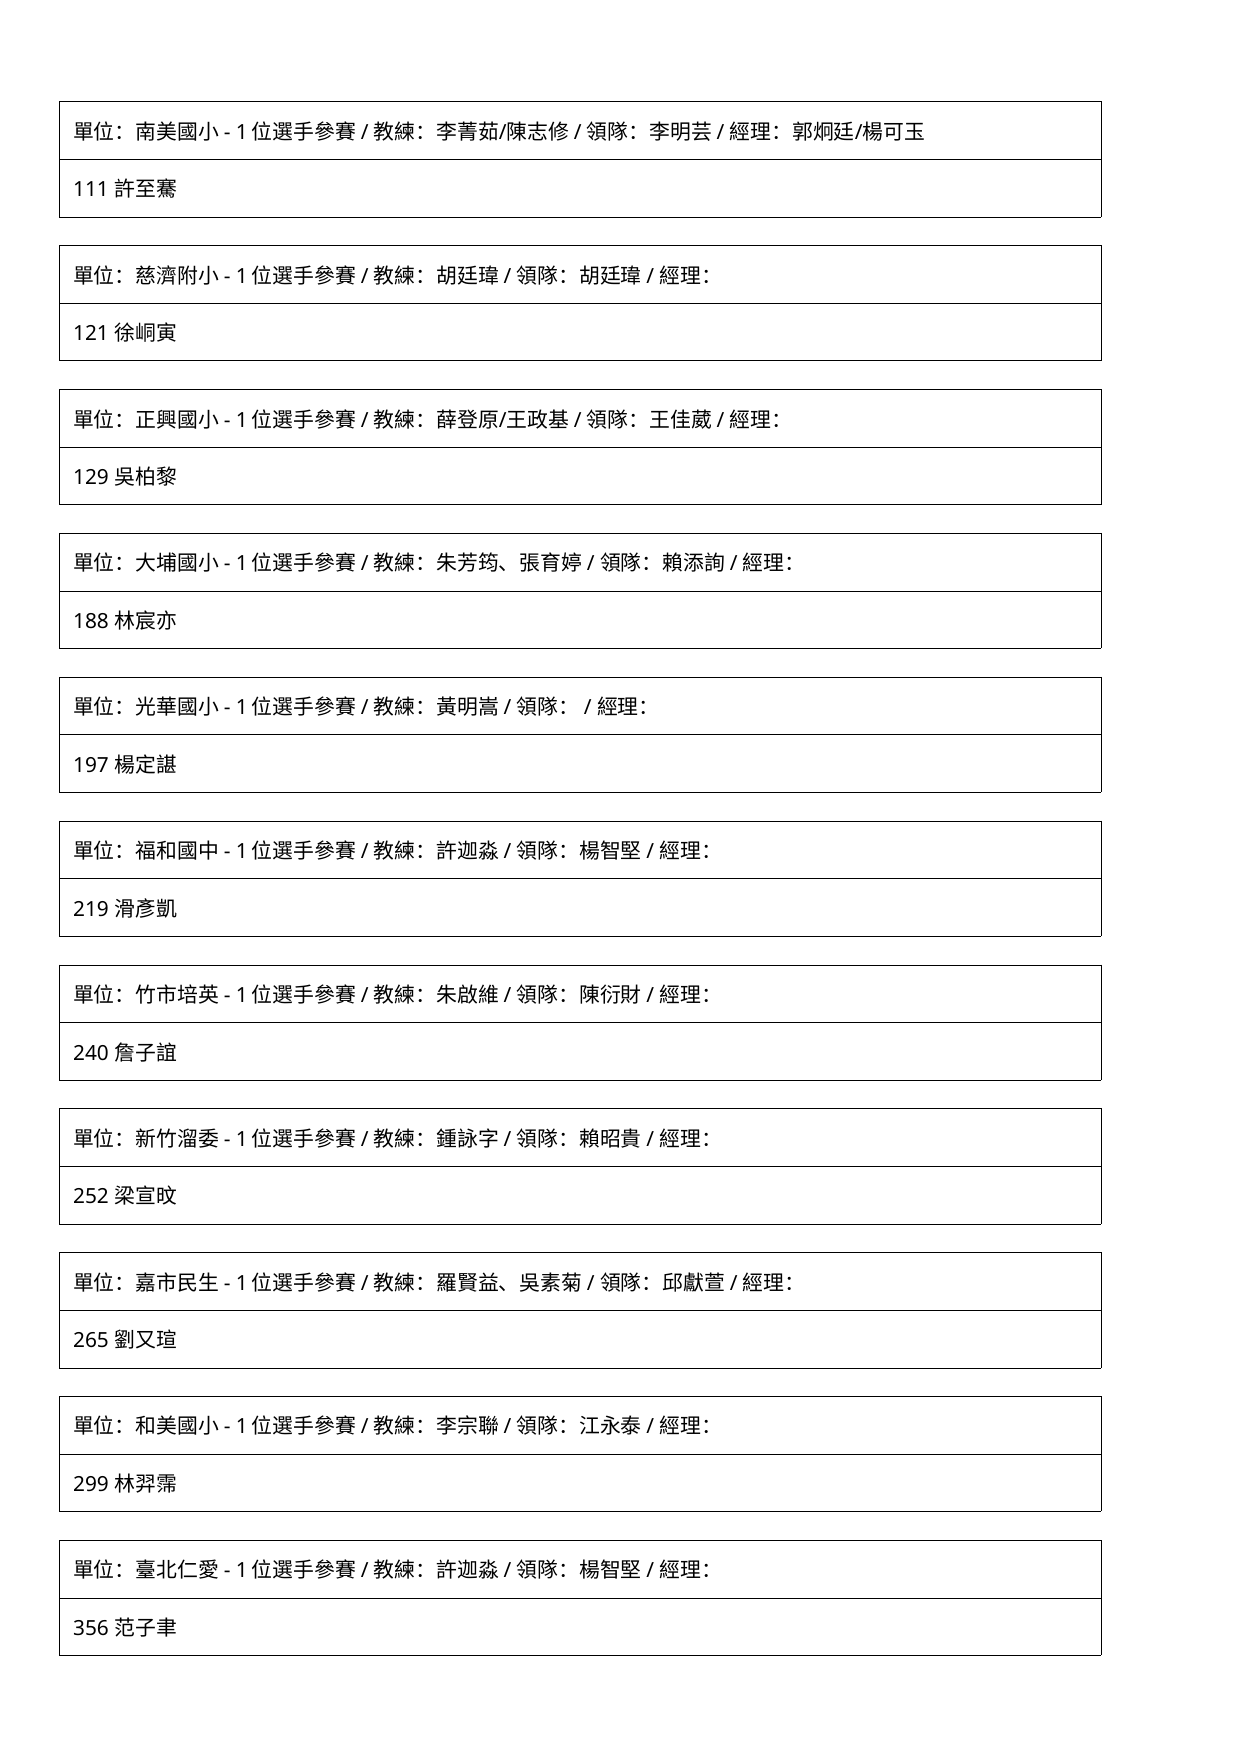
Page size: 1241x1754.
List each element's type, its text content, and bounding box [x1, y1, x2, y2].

table_header 252 梁宣旼 [60, 1167, 1101, 1223]
table_header 265 劉又瑄 [60, 1311, 1101, 1367]
table_header 單位：光華國小 - 1位選手參賽 / 教練：黃明嵩 / 領隊： / 經理： [60, 678, 1101, 734]
table_header 單位：慈濟附小 - 1位選手參賽 / 教練：胡廷瑋 / 領隊：胡廷瑋 / 經理： [60, 246, 1101, 303]
table_header 單位：嘉市民生 - 1位選手參賽 / 教練：羅賢益、吳素菊 / 領隊：邱獻萱 / 經理： [60, 1253, 1101, 1310]
table_header 單位：和美國小 - 1位選手參賽 / 教練：李宗聯 / 領隊：江永泰 / 經理： [60, 1397, 1101, 1454]
table_header 121 徐峒寅 [60, 304, 1101, 360]
table_header 219 滑彥凱 [60, 879, 1101, 936]
table_header 188 林宸亦 [60, 592, 1101, 648]
table_header 197 楊定諶 [60, 735, 1101, 792]
table_header 單位：正興國小 - 1位選手參賽 / 教練：薛登原/王政基 / 領隊：王佳葳 / 經理： [60, 390, 1101, 447]
table_header 299 林羿霈 [60, 1455, 1101, 1511]
table_header 111 許至騫 [60, 160, 1101, 217]
table_header 240 詹子誼 [60, 1023, 1101, 1080]
table_header 單位：臺北仁愛 - 1位選手參賽 / 教練：許迦淼 / 領隊：楊智堅 / 經理： [60, 1541, 1101, 1597]
table_header 單位：大埔國小 - 1位選手參賽 / 教練：朱芳筠、張育婷 / 領隊：賴添詢 / 經理： [60, 534, 1101, 591]
table_header 單位：竹市培英 - 1位選手參賽 / 教練：朱啟維 / 領隊：陳衍財 / 經理： [60, 966, 1101, 1022]
table_header 單位：南美國小 - 1位選手參賽 / 教練：李菁茹/陳志修 / 領隊：李明芸 / 經理：郭炯廷/楊可玉 [60, 102, 1101, 159]
table_header 356 范子聿 [60, 1599, 1101, 1655]
table_header 129 吳柏黎 [60, 448, 1101, 504]
table_header 單位：新竹溜委 - 1位選手參賽 / 教練：鍾詠字 / 領隊：賴昭貴 / 經理： [60, 1109, 1101, 1166]
table_header 單位：福和國中 - 1位選手參賽 / 教練：許迦淼 / 領隊：楊智堅 / 經理： [60, 822, 1101, 878]
